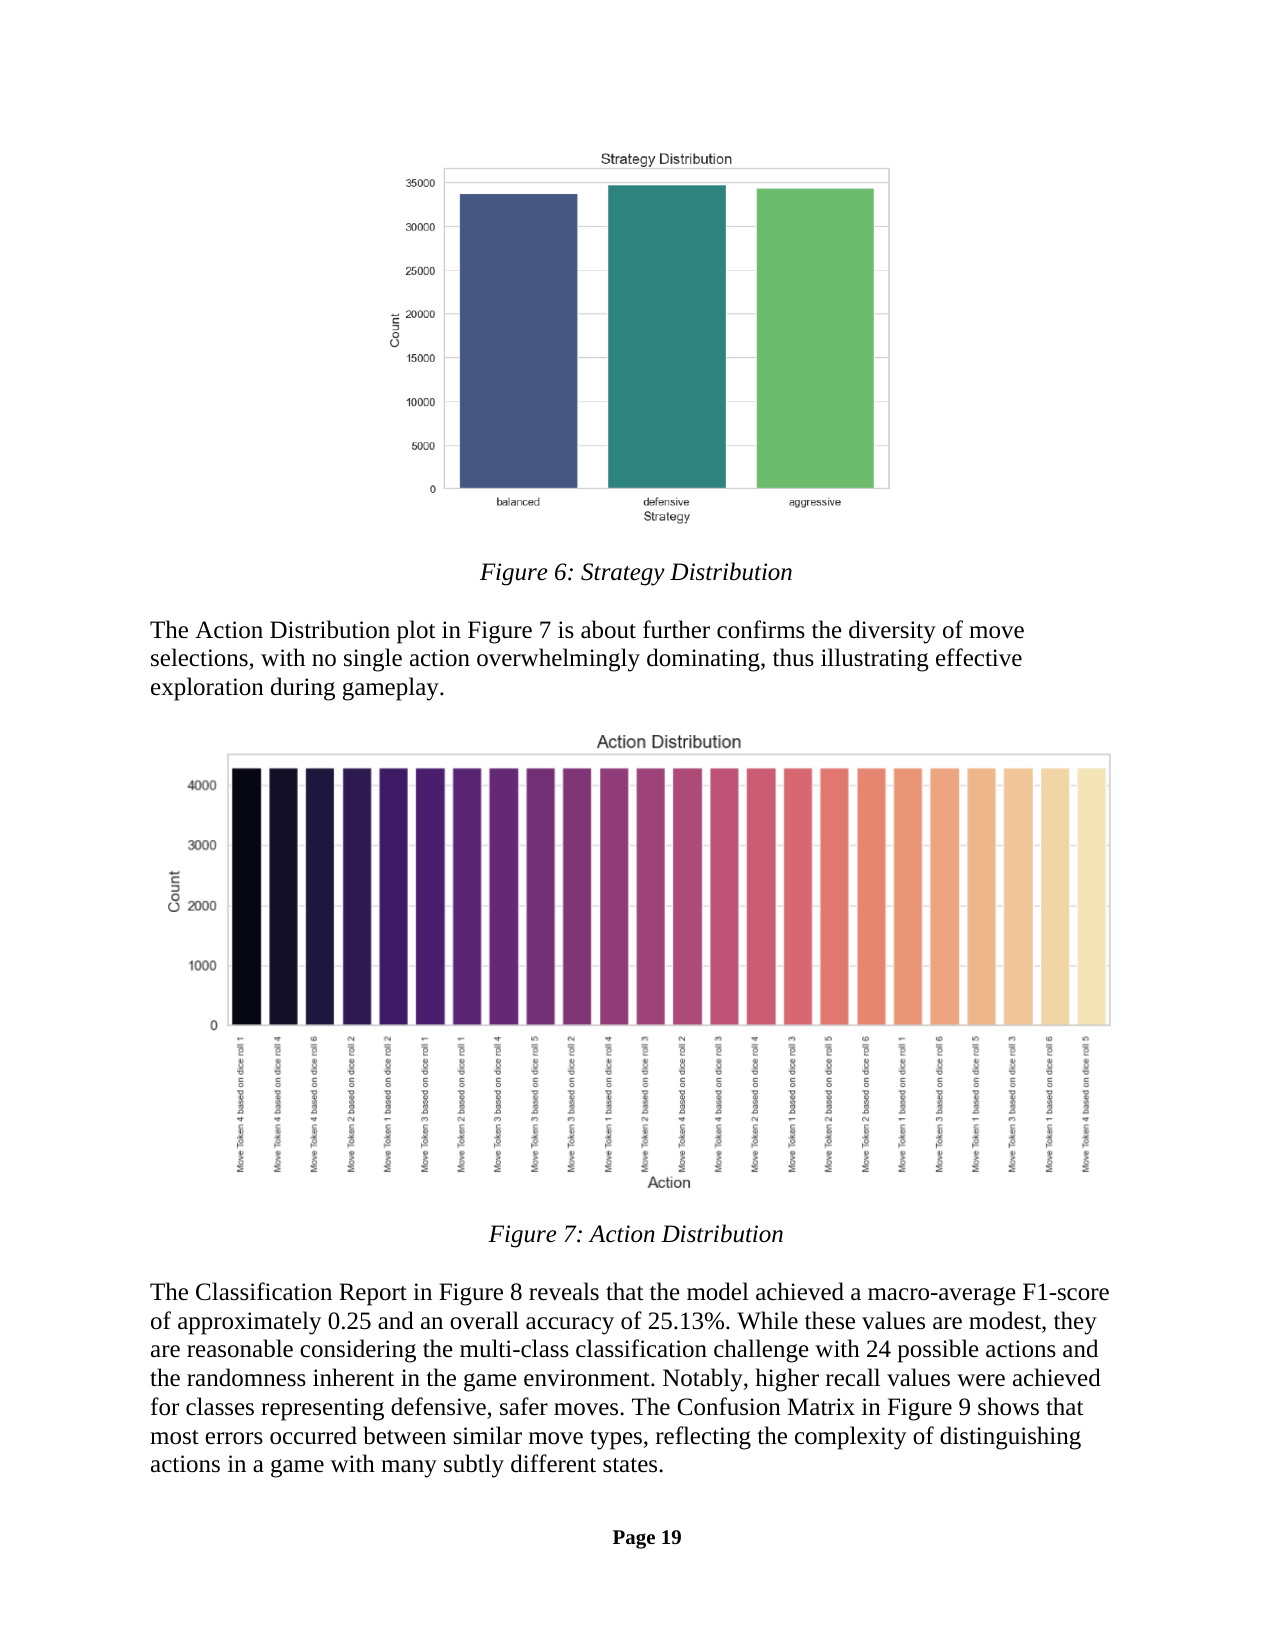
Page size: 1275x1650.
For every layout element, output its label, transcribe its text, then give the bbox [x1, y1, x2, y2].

text Figure 7: Action Distribution [150, 1219, 1125, 1248]
text Figure 6: Strategy Distribution [150, 557, 1125, 586]
text The Classification Report in Figure 8 reveals that the model achieved a macro-average F1-score of approximately 0.25 and an overall accuracy of 25.13%. While these values are modest, they are reasonable considering the multi-class classification challenge with 24 possible actions and the randomness inherent in the game environment. Notably, higher recall values were achieved for classes representing defensive, safer moves. The Confusion Matrix in Figure 9 shows that most errors occurred between similar move types, reflecting the complexity of distinguishing actions in a game with many subtly different states. [150, 1277, 1125, 1478]
picture [379, 150, 896, 528]
picture [150, 730, 1125, 1190]
text The Action Distribution plot in Figure 7 is about further confirms the diversity of move selections, with no single action overwhelmingly dominating, thus illustrating effective exploration during gameplay. [150, 615, 1125, 701]
